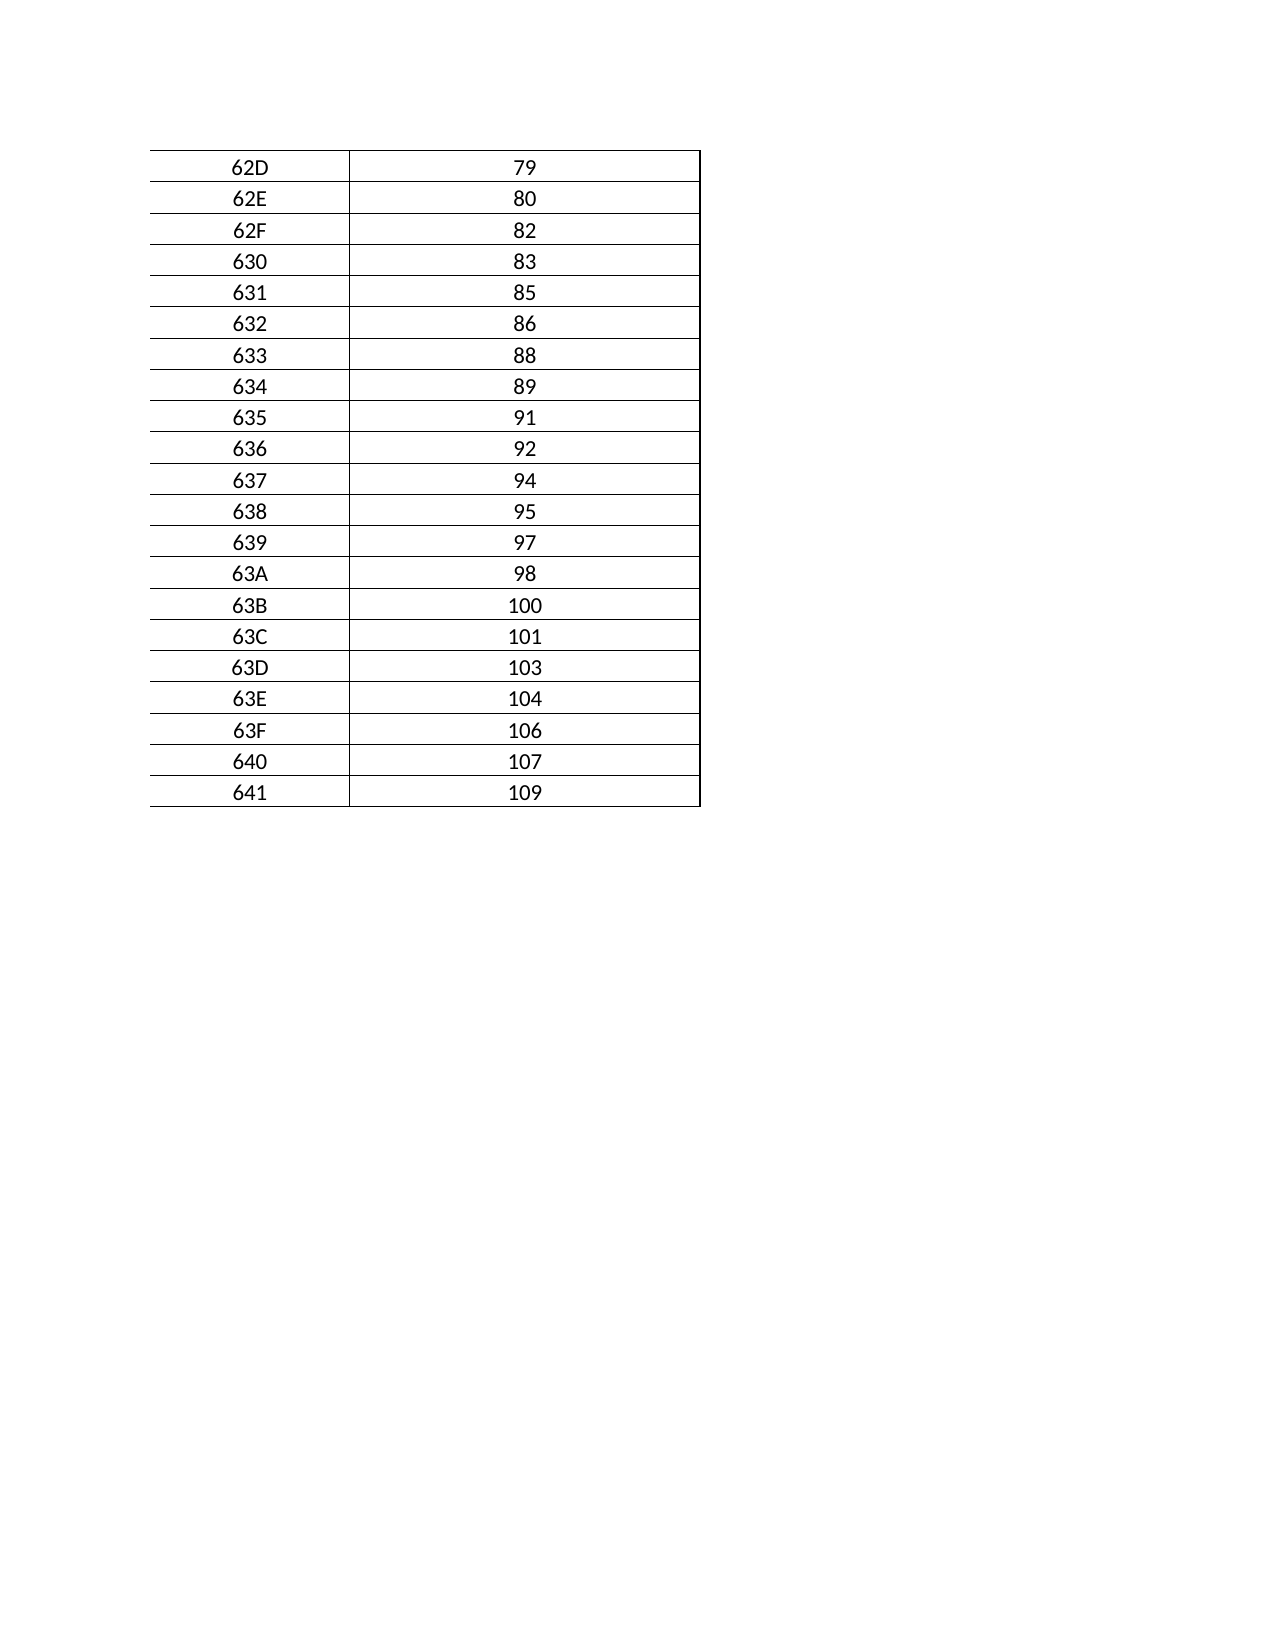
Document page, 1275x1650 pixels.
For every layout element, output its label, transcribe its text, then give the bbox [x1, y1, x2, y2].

table_cell 639 [150, 526, 349, 556]
table_cell 86 [350, 307, 699, 337]
table_cell 62E [150, 182, 349, 212]
table_cell 632 [150, 307, 349, 337]
table_cell 62D [150, 151, 349, 181]
table_cell 83 [350, 245, 699, 275]
table_cell 637 [150, 464, 349, 494]
table_cell 641 [150, 776, 349, 806]
table_cell 95 [350, 495, 699, 525]
table_cell 80 [350, 182, 699, 212]
table_cell 97 [350, 526, 699, 556]
table_cell 109 [350, 776, 699, 806]
table_cell 98 [350, 557, 699, 587]
table_cell 82 [350, 214, 699, 244]
table_cell 79 [350, 151, 699, 181]
table_cell 91 [350, 401, 699, 431]
table_cell 103 [350, 651, 699, 681]
table_cell 94 [350, 464, 699, 494]
table_cell 107 [350, 745, 699, 775]
table_cell 63C [150, 620, 349, 650]
table_cell 63A [150, 557, 349, 587]
table_cell 100 [350, 589, 699, 619]
table_cell 634 [150, 370, 349, 400]
table_cell 640 [150, 745, 349, 775]
table_cell 63B [150, 589, 349, 619]
table_cell 631 [150, 276, 349, 306]
table_cell 633 [150, 339, 349, 369]
table_cell 636 [150, 432, 349, 462]
table_cell 635 [150, 401, 349, 431]
table_cell 63D [150, 651, 349, 681]
table_cell 63F [150, 714, 349, 744]
table_cell 85 [350, 276, 699, 306]
table_cell 62F [150, 214, 349, 244]
table_cell 106 [350, 714, 699, 744]
table_cell 92 [350, 432, 699, 462]
table_cell 104 [350, 682, 699, 712]
table_cell 89 [350, 370, 699, 400]
table_cell 88 [350, 339, 699, 369]
table_cell 63E [150, 682, 349, 712]
table_cell 630 [150, 245, 349, 275]
table_cell 101 [350, 620, 699, 650]
table_cell 638 [150, 495, 349, 525]
